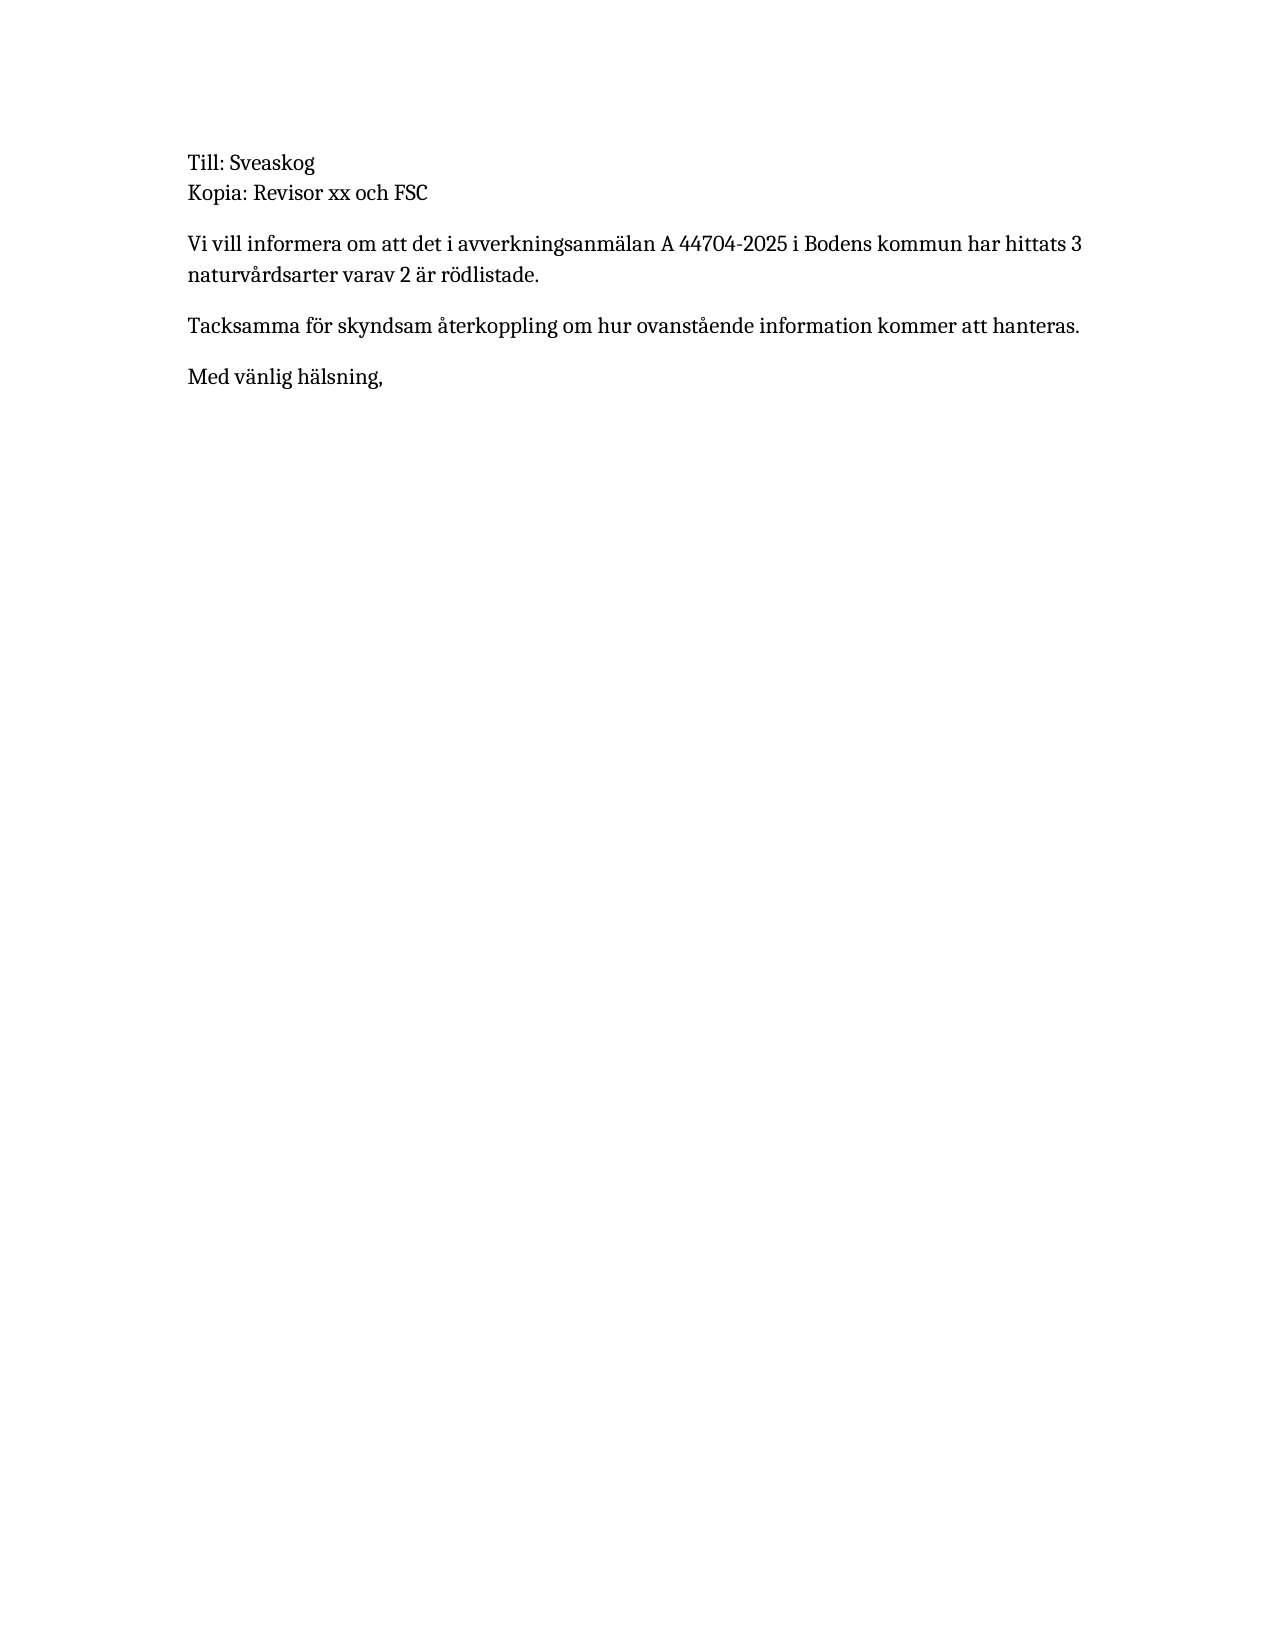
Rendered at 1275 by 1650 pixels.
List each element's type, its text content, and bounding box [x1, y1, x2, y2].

text Med vänlig hälsning, [187, 363, 1087, 420]
text Till: Sveaskog Kopia: Revisor xx och FSC [187, 150, 1087, 207]
text Vi vill informera om att det i avverkningsanmälan A 44704-2025 i Bodens kommun har hittats 3 naturvårdsarter varav 2 är rödlistade. [187, 231, 1087, 288]
text Tacksamma för skyndsam återkoppling om hur ovanstående information kommer att hanteras. [187, 312, 1087, 339]
